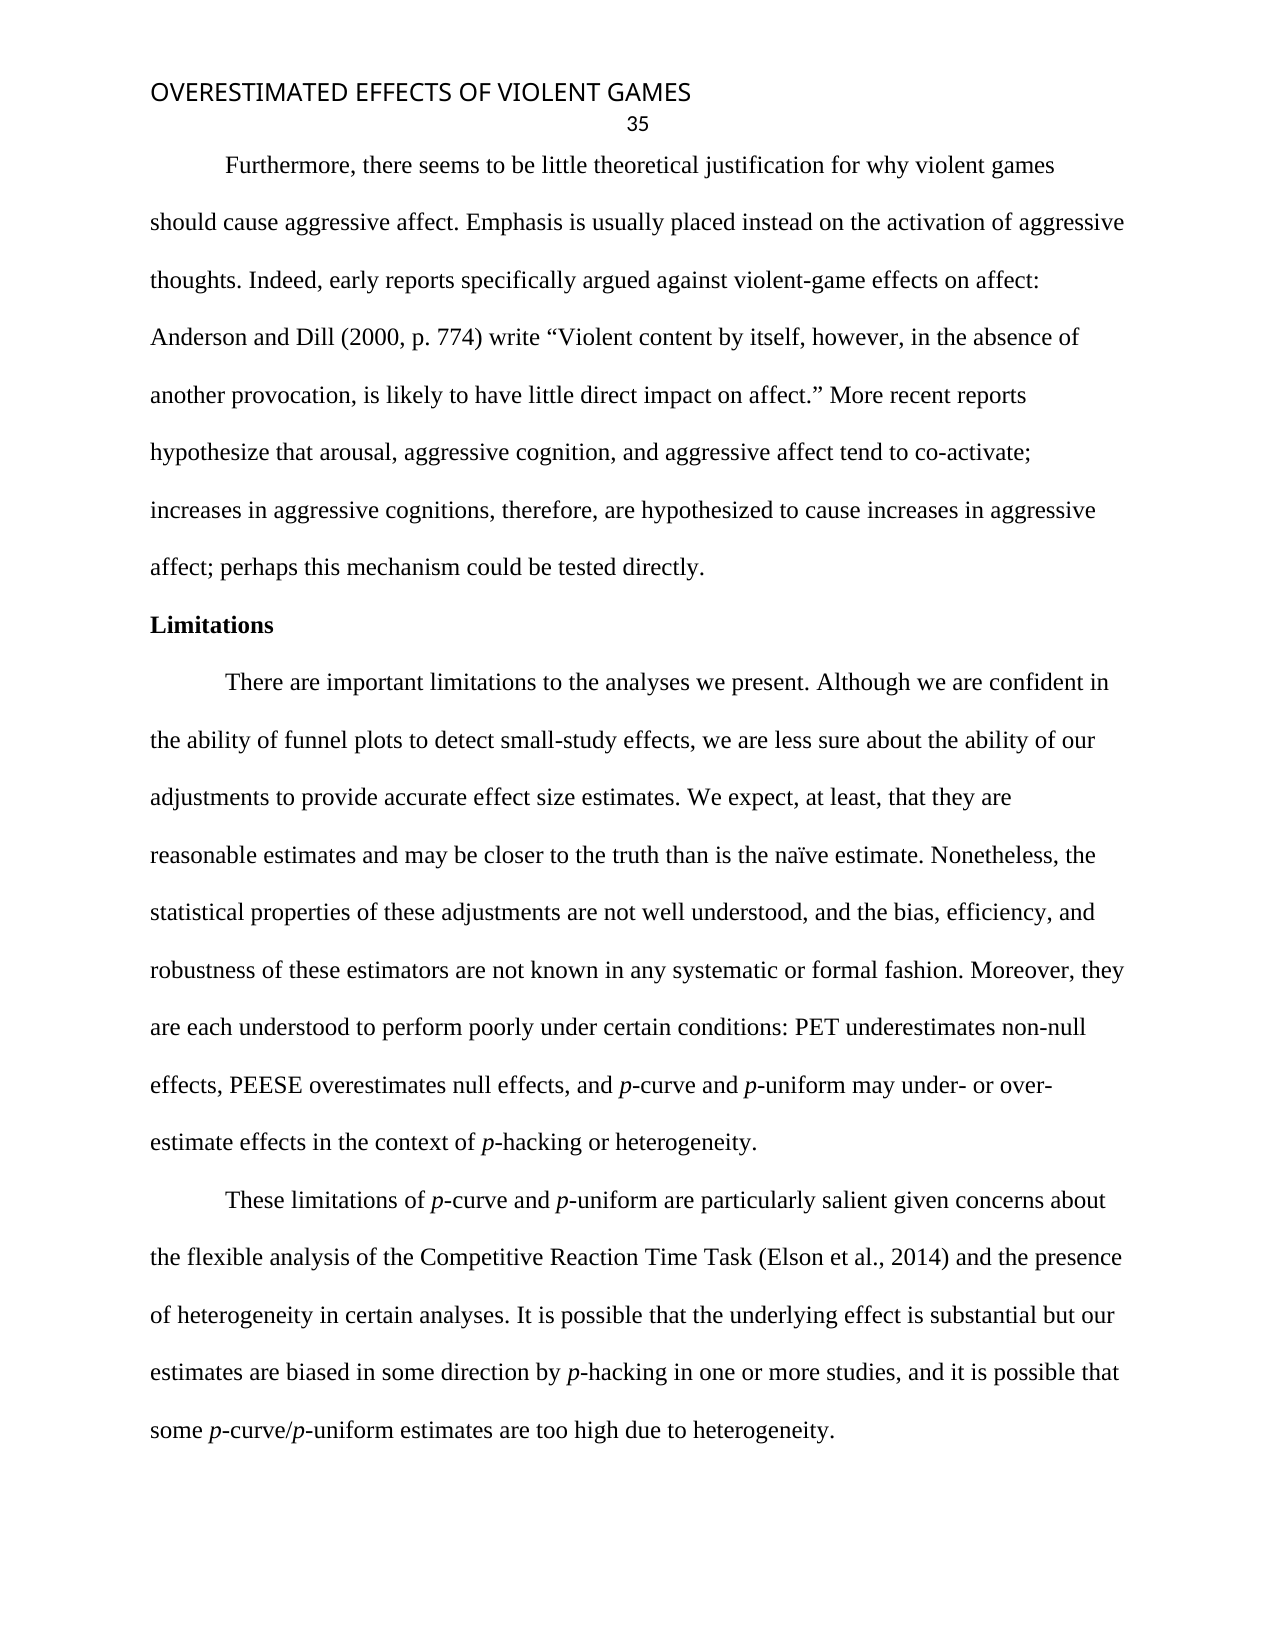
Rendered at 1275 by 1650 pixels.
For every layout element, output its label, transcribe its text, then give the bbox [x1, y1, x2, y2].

text There are important limitations to the analyses we present. Although we are confident in the ability of funnel plots to detect small-study effects, we are less sure about the ability of our adjustments to provide accurate effect size estimates. We expect, at least, that they are reasonable estimates and may be closer to the truth than is the naïve estimate. Nonetheless, the statistical properties of these adjustments are not well understood, and the bias, efficiency, and robustness of these estimators are not known in any systematic or formal fashion. Moreover, they are each understood to perform poorly under certain conditions: PET underestimates non-null effects, PEESE overestimates null effects, and p-curve and p-uniform may under- or over-estimate effects in the context of p-hacking or heterogeneity. [150, 667, 1125, 1156]
text Limitations [150, 610, 1125, 639]
text Furthermore, there seems to be little theoretical justification for why violent games should cause aggressive affect. Emphasis is usually placed instead on the activation of aggressive thoughts. Indeed, early reports specifically argued against violent-game effects on affect: Anderson and Dill (2000, p. 774) write “Violent content by itself, however, in the absence of another provocation, is likely to have little direct impact on affect.” More recent reports hypothesize that arousal, aggressive cognition, and aggressive affect tend to co-activate; increases in aggressive cognitions, therefore, are hypothesized to cause increases in aggressive affect; perhaps this mechanism could be tested directly. [150, 150, 1125, 581]
